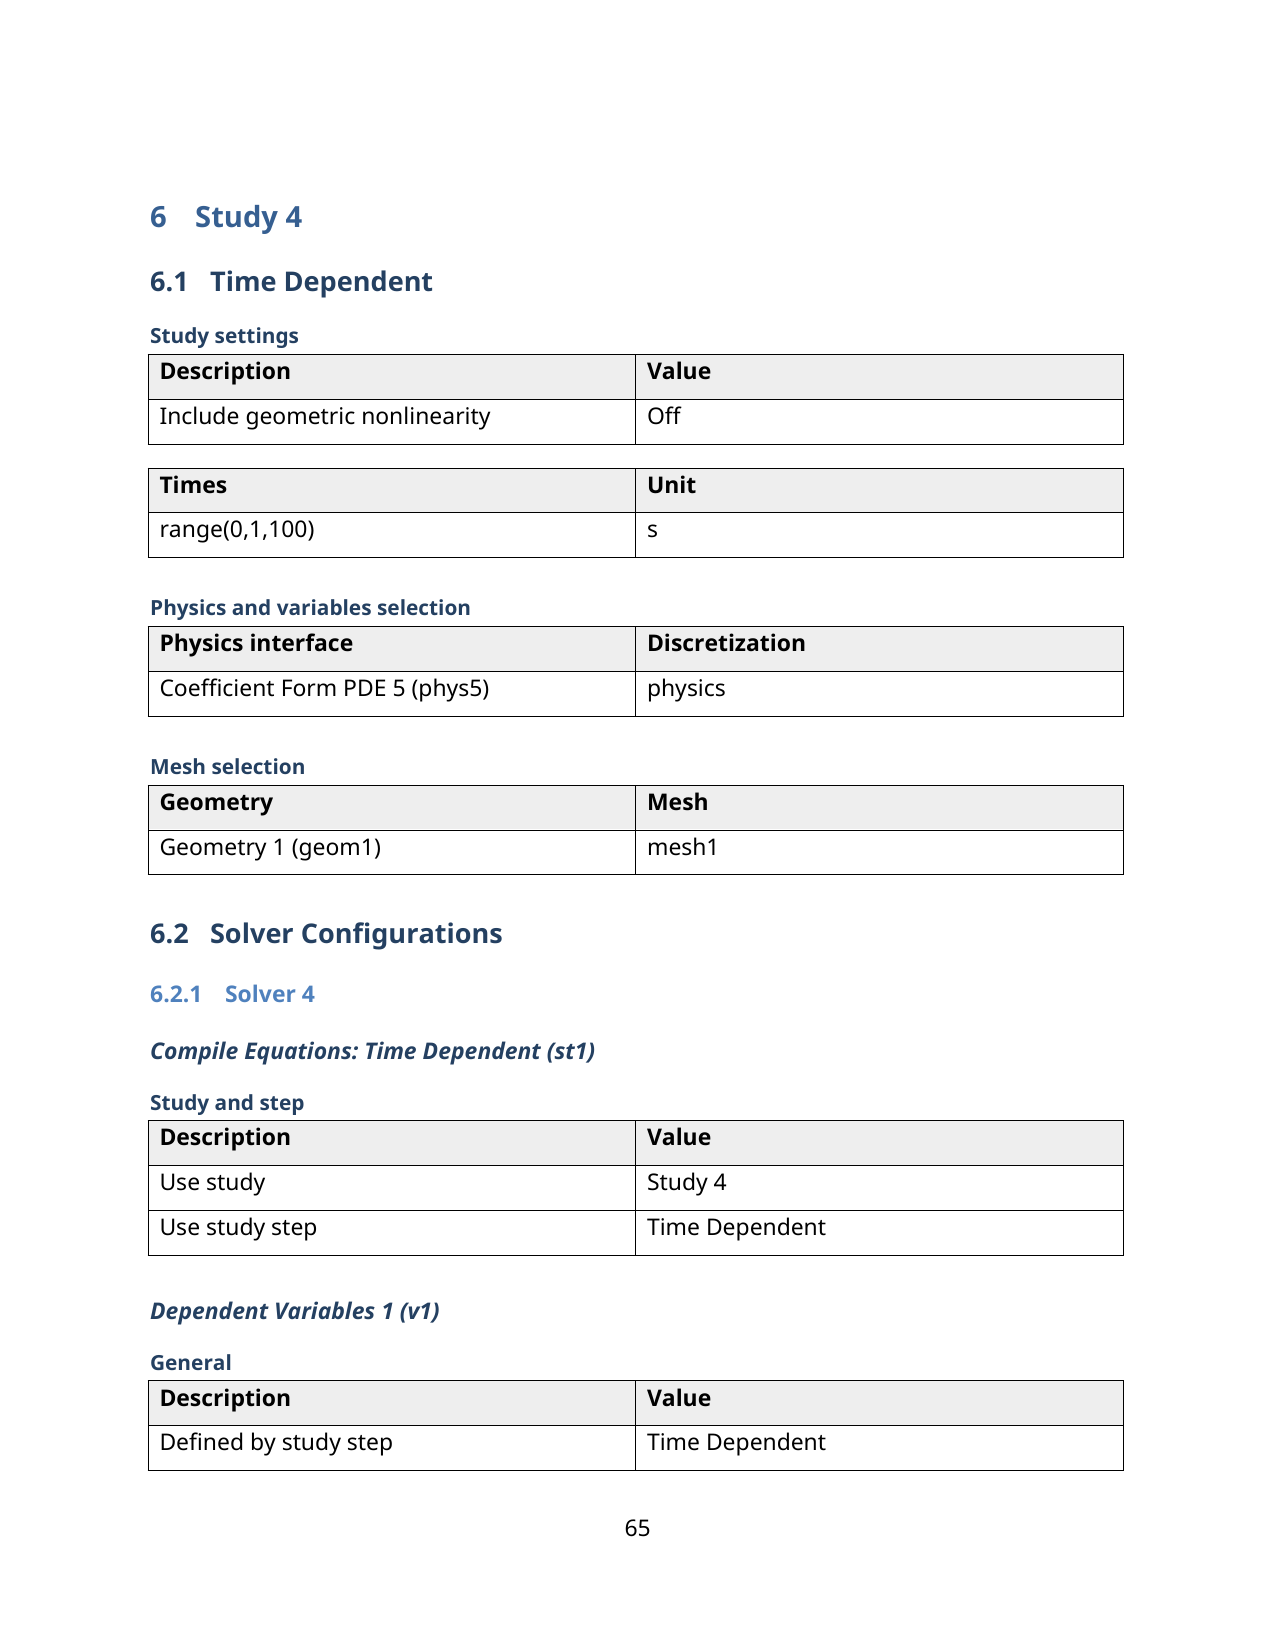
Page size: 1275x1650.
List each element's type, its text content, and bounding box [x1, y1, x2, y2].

table_header Description [149, 1381, 635, 1425]
table_cell Coefficient Form PDE 5 (phys5) [149, 672, 635, 716]
subtitle Time Dependent [150, 262, 1125, 299]
table_header Value [636, 1121, 1123, 1165]
table_header Times [149, 469, 635, 512]
table_header Discretization [636, 627, 1123, 671]
table_cell Geometry 1 (geom1) [149, 831, 635, 874]
table_header Value [636, 355, 1123, 399]
subtitle Compile Equations: Time Dependent (st1) [150, 1035, 1125, 1066]
table_cell mesh1 [636, 831, 1123, 874]
table_cell Time Dependent [636, 1426, 1123, 1470]
table_cell Defined by study step [149, 1426, 635, 1470]
subtitle Study 4 [150, 196, 1125, 236]
table_cell Include geometric nonlinearity [149, 400, 635, 443]
table_cell Off [636, 400, 1123, 443]
text Study settings [150, 321, 1125, 350]
table_header Description [149, 355, 635, 399]
text Mesh selection [150, 752, 1125, 781]
table_header Physics interface [149, 627, 635, 671]
table_cell Study 4 [636, 1166, 1123, 1210]
table_cell s [636, 513, 1123, 557]
table_cell Time Dependent [636, 1211, 1123, 1254]
table_header Unit [636, 469, 1123, 512]
subtitle Solver Configurations [150, 915, 1125, 952]
table_header Value [636, 1381, 1123, 1425]
table_header Description [149, 1121, 635, 1165]
table_cell physics [636, 672, 1123, 716]
text General [150, 1348, 1125, 1376]
subtitle Dependent Variables 1 (v1) [150, 1295, 1125, 1326]
table_cell Use study [149, 1166, 635, 1210]
subtitle Solver 4 [150, 978, 1125, 1009]
text Physics and variables selection [150, 593, 1125, 622]
table_header Geometry [149, 786, 635, 829]
text Study and step [150, 1088, 1125, 1116]
table_cell range(0,1,100) [149, 513, 635, 557]
table_header Mesh [636, 786, 1123, 829]
table_cell Use study step [149, 1211, 635, 1254]
